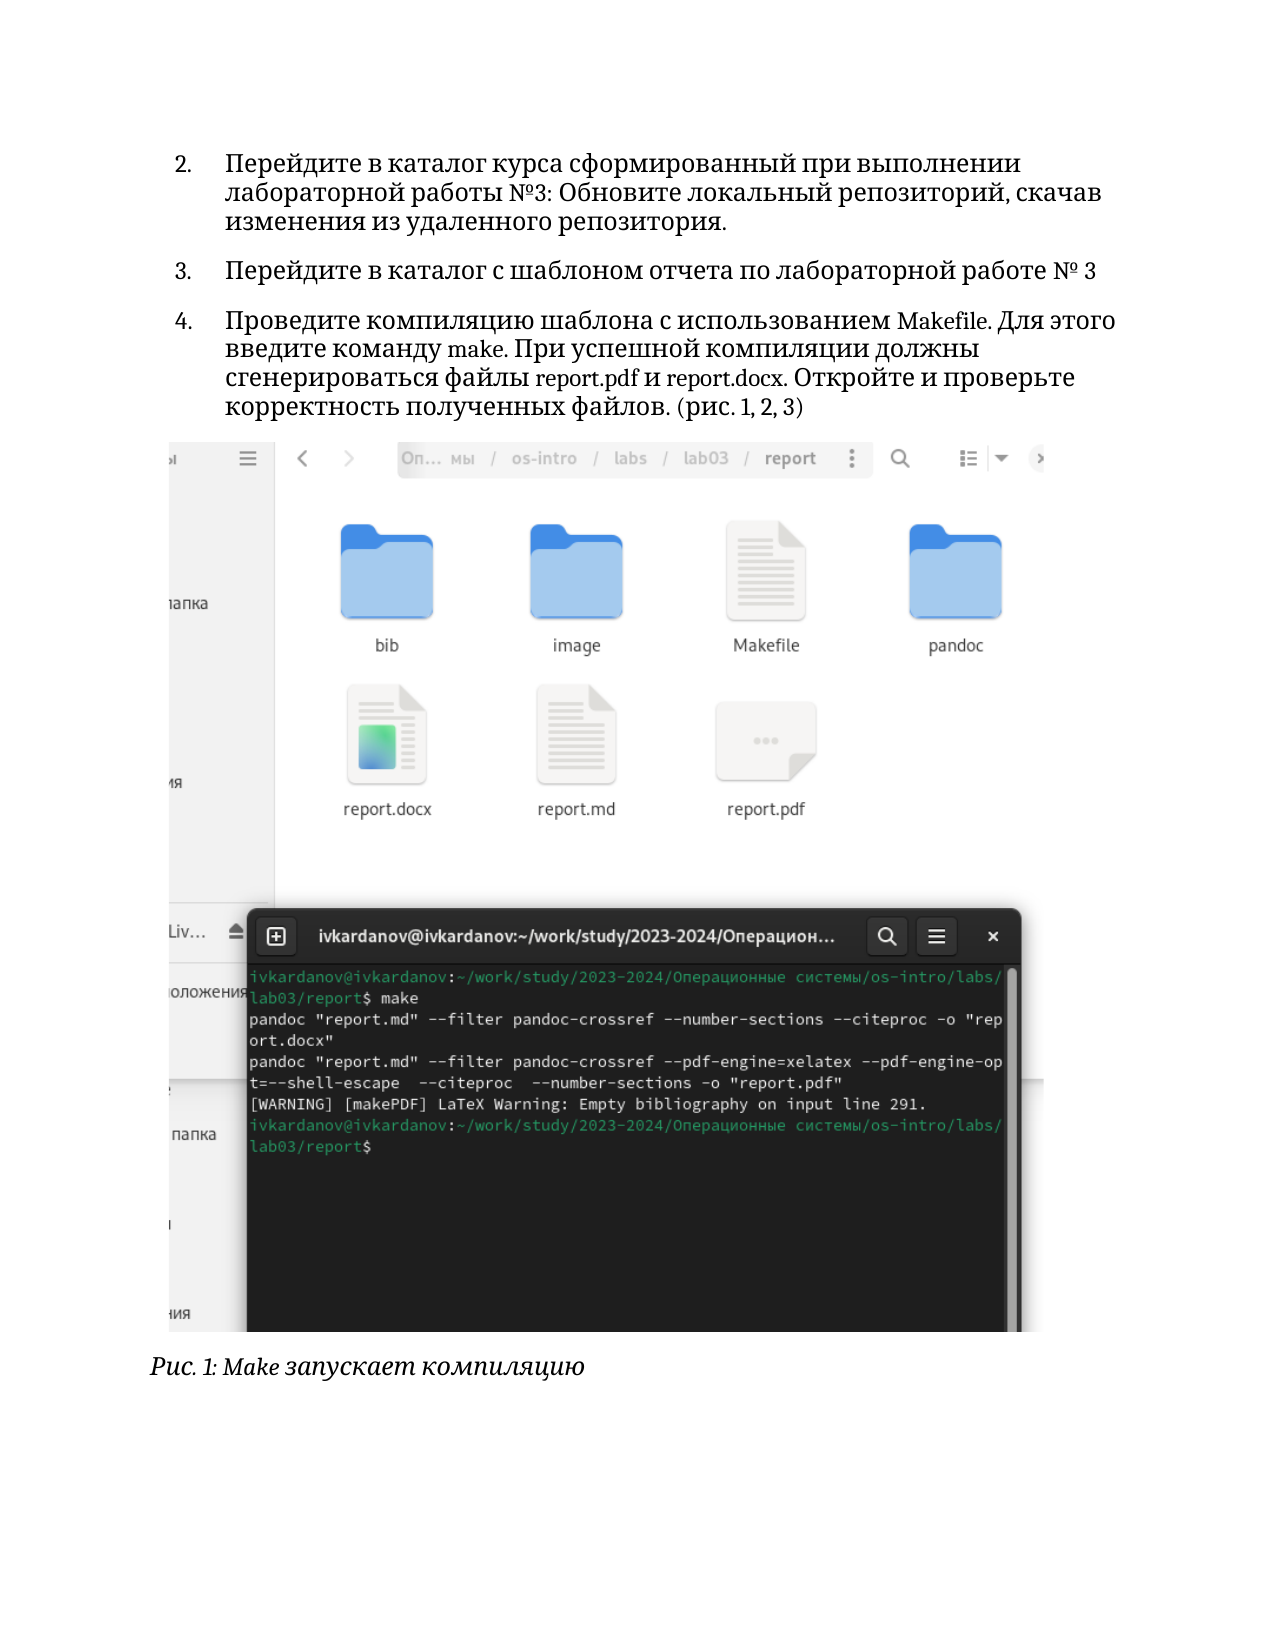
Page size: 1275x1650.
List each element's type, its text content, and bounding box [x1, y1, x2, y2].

list Перейдите в каталог курса сформированный при выполнении лабораторной работы №3: Обновите локальный репозиторий, скачав изменения из удаленного репозитория. [175, 150, 1125, 236]
picture [168, 442, 1044, 1332]
list Проведите компиляцию шаблона с использованием Makefile. Для этого введите команду make. При успешной компиляции должны сгенерироваться файлы report.pdf и report.docx. Откройте и проверьте корректность полученных файлов. (рис. 1, 2, 3) [175, 307, 1125, 422]
text Рис. 1: Make запускает компиляцию [150, 1352, 1125, 1381]
list Перейдите в каталог с шаблоном отчета по лабораторной работе № 3 [175, 257, 1125, 286]
